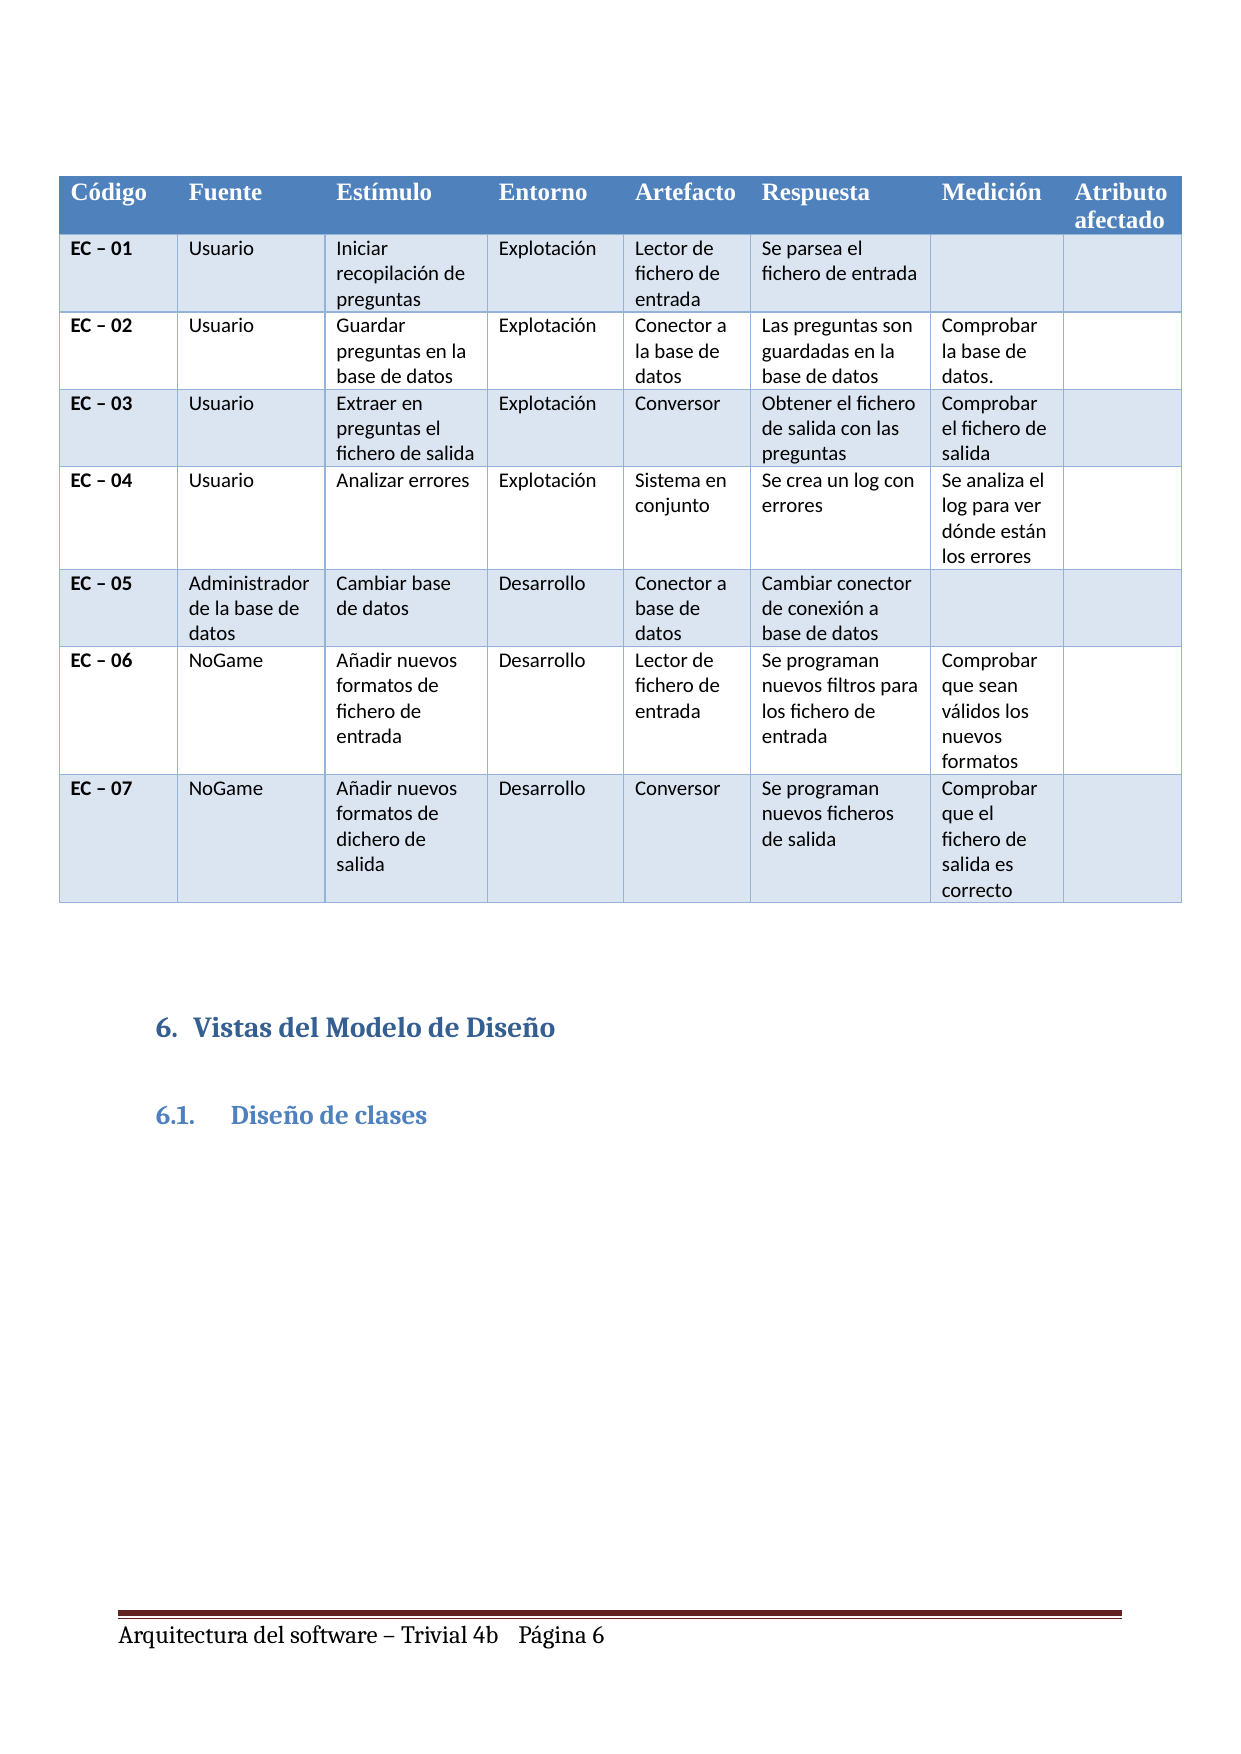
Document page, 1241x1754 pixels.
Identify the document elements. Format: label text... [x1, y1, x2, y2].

table_cell Guardar preguntas en la base de datos [326, 313, 487, 389]
table_cell Comprobar que el fichero de salida es correcto [931, 775, 1063, 902]
table_cell EC – 02 [60, 313, 177, 389]
table_cell [1064, 570, 1181, 646]
table_cell [1064, 775, 1181, 902]
table_cell Las preguntas son guardadas en la base de datos [751, 313, 930, 389]
table_cell Sistema en conjunto [624, 467, 750, 569]
table_cell Lector de fichero de entrada [624, 647, 750, 774]
table_cell Comprobar la base de datos. [931, 313, 1063, 389]
table_cell Se analiza el log para ver dónde están los errores [931, 467, 1063, 569]
table_cell EC – 03 [60, 390, 177, 466]
table_cell Usuario [178, 235, 324, 311]
table_cell Desarrollo [488, 775, 623, 902]
table_cell NoGame [178, 775, 324, 902]
table_cell Explotación [488, 467, 623, 569]
table_cell Añadir nuevos formatos de fichero de entrada [326, 647, 487, 774]
table_cell Se programan nuevos filtros para los fichero de entrada [751, 647, 930, 774]
table_cell Explotación [488, 235, 623, 311]
table_cell Usuario [178, 467, 324, 569]
table_cell Conversor [624, 775, 750, 902]
table_cell NoGame [178, 647, 324, 774]
table_header Atributo afectado [1064, 177, 1181, 234]
table_header Fuente [178, 177, 324, 234]
table_header Medición [931, 177, 1063, 234]
table_cell [1064, 235, 1181, 311]
table_cell Analizar errores [326, 467, 487, 569]
table_cell [931, 235, 1063, 311]
table_cell Desarrollo [488, 647, 623, 774]
subtitle Vistas del Modelo de Diseño [156, 1011, 1122, 1044]
table_cell [1064, 647, 1181, 774]
table_cell [1064, 390, 1181, 466]
table_cell Añadir nuevos formatos de dichero de salida [326, 775, 487, 902]
table_cell Extraer en preguntas el fichero de salida [326, 390, 487, 466]
table_cell Explotación [488, 313, 623, 389]
table_cell EC – 04 [60, 467, 177, 569]
subtitle Diseño de clases [156, 1100, 1122, 1131]
table_cell Conector a base de datos [624, 570, 750, 646]
table_header Código [60, 177, 177, 234]
table_cell EC – 01 [60, 235, 177, 311]
table_cell Comprobar que sean válidos los nuevos formatos [931, 647, 1063, 774]
table_cell [931, 570, 1063, 646]
table_cell Se crea un log con errores [751, 467, 930, 569]
table_cell Cambiar base de datos [326, 570, 487, 646]
table_cell [1064, 313, 1181, 389]
table_header Artefacto [624, 177, 750, 234]
table_cell [1064, 467, 1181, 569]
table_header Entorno [488, 177, 623, 234]
table_cell Se programan nuevos ficheros de salida [751, 775, 930, 902]
table_cell EC – 05 [60, 570, 177, 646]
table_cell Se parsea el fichero de entrada [751, 235, 930, 311]
table_cell Obtener el fichero de salida con las preguntas [751, 390, 930, 466]
table_cell Administrador de la base de datos [178, 570, 324, 646]
table_cell Usuario [178, 390, 324, 466]
table_cell Usuario [178, 313, 324, 389]
table_cell Conversor [624, 390, 750, 466]
table_cell Cambiar conector de conexión a base de datos [751, 570, 930, 646]
table_cell Lector de fichero de entrada [624, 235, 750, 311]
table_cell EC – 06 [60, 647, 177, 774]
table_cell Desarrollo [488, 570, 623, 646]
table_cell Iniciar recopilación de preguntas [326, 235, 487, 311]
table_cell Comprobar el fichero de salida [931, 390, 1063, 466]
table_header Respuesta [751, 177, 930, 234]
table_cell EC – 07 [60, 775, 177, 902]
table_cell Explotación [488, 390, 623, 466]
table_header Estímulo [326, 177, 487, 234]
table_cell Conector a la base de datos [624, 313, 750, 389]
